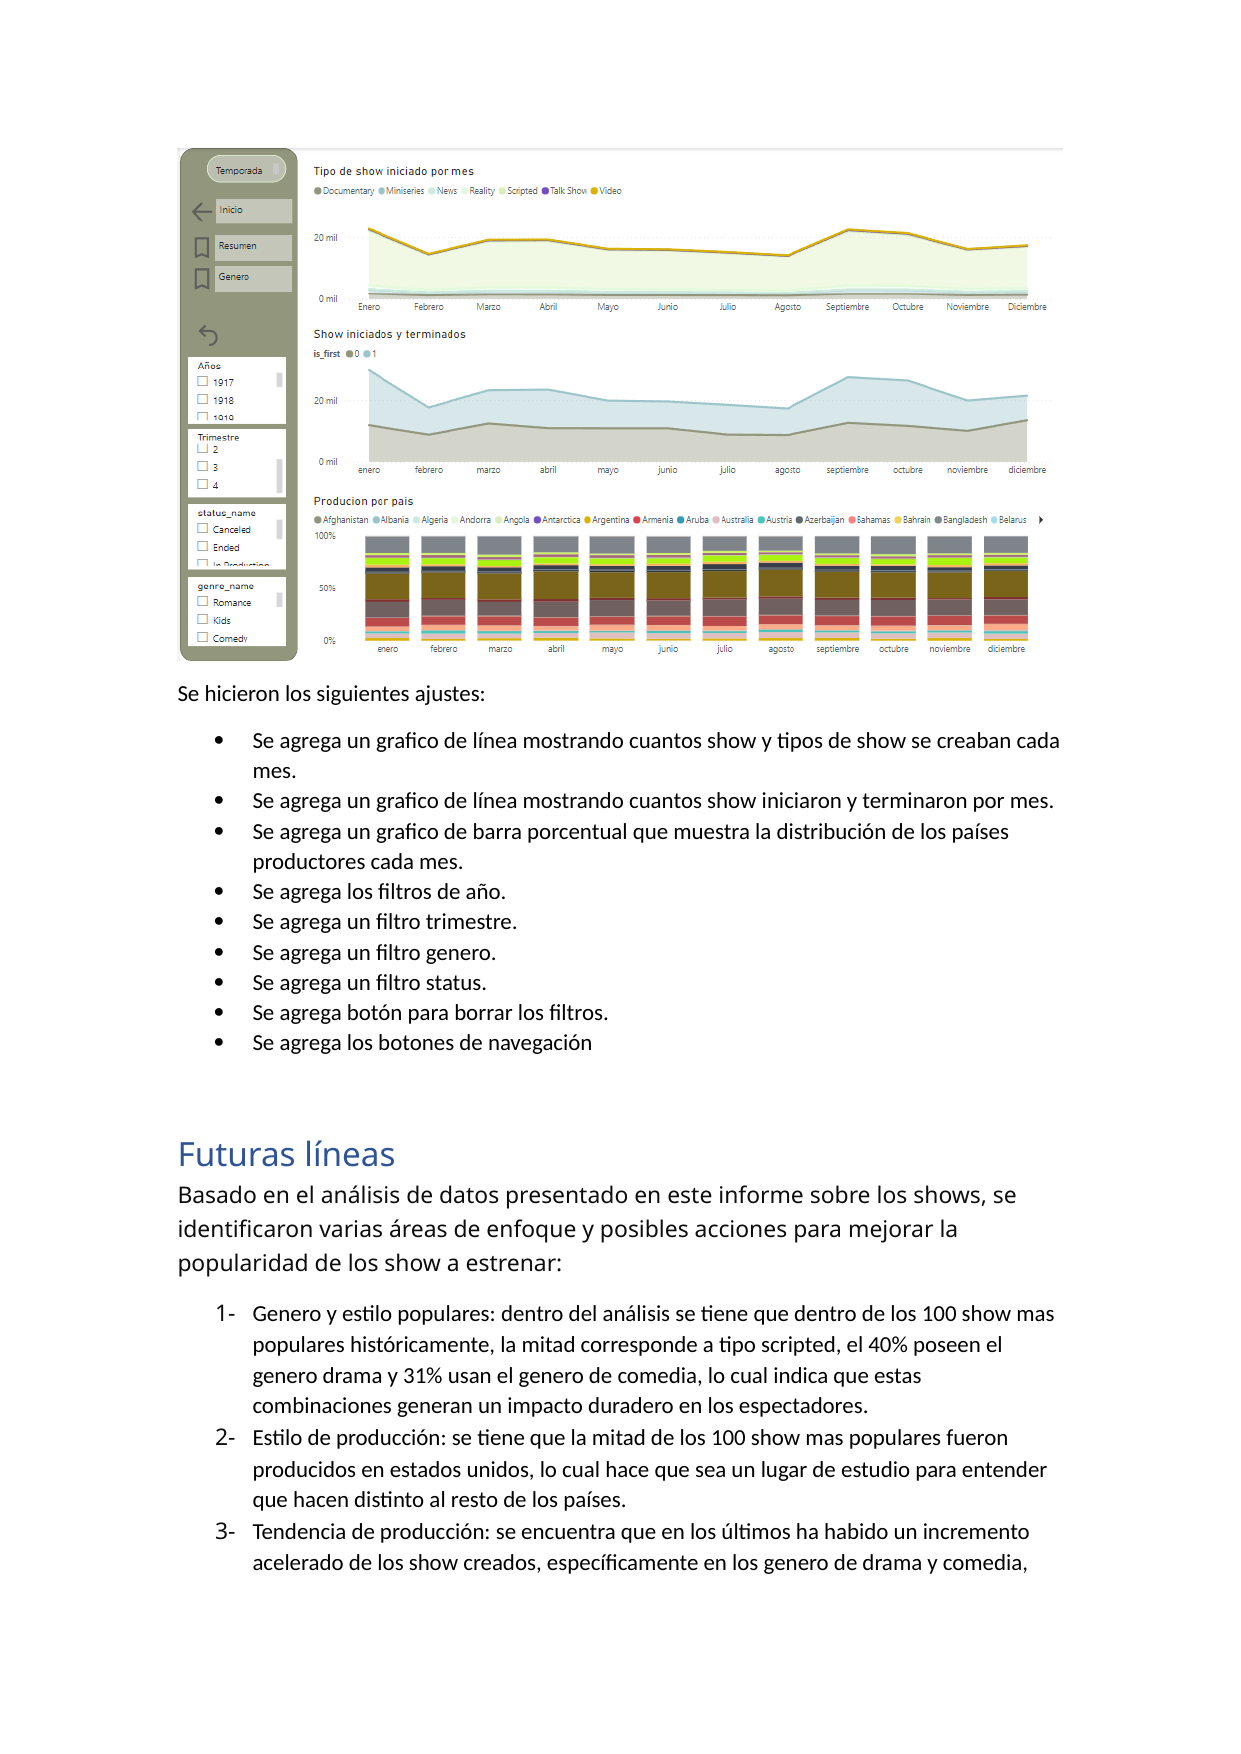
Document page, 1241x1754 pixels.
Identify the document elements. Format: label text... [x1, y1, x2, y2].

list Estilo de producción: se tiene que la mitad de los 100 show mas populares fueron producidos en estados unidos, lo cual hace que sea un lugar de estudio para entender que hacen distinto al resto de los países. [215, 1421, 1063, 1513]
list Se agrega un grafico de línea mostrando cuantos show y tipos de show se creaban cada mes. [215, 726, 1063, 784]
subtitle Futuras líneas [177, 1130, 1063, 1176]
text Basado en el análisis de datos presentado en este informe sobre los shows, se identificaron varias áreas de enfoque y posibles acciones para mejorar la popularidad de los show a estrenar: [177, 1179, 1063, 1278]
list Se agrega un filtro status. [215, 968, 1063, 996]
list Se agrega un filtro genero. [215, 938, 1063, 966]
list Se agrega un filtro trimestre. [215, 907, 1063, 935]
list Se agrega un grafico de línea mostrando cuantos show iniciaron y terminaron por mes. [215, 787, 1063, 814]
list Se agrega los botones de navegación [215, 1028, 1063, 1056]
list Se agrega los filtros de año. [215, 877, 1063, 905]
list Genero y estilo populares: dentro del análisis se tiene que dentro de los 100 show mas populares históricamente, la mitad corresponde a tipo scripted, el 40% poseen el genero drama y 31% usan el genero de comedia, lo cual indica que estas combinaciones generan un impacto duradero en los espectadores. [215, 1297, 1063, 1419]
list Se agrega botón para borrar los filtros. [215, 998, 1063, 1026]
list Se agrega un grafico de barra porcentual que muestra la distribución de los países productores cada mes. [215, 817, 1063, 875]
text Se hicieron los siguientes ajustes: [177, 679, 1063, 707]
picture [177, 147, 1063, 661]
